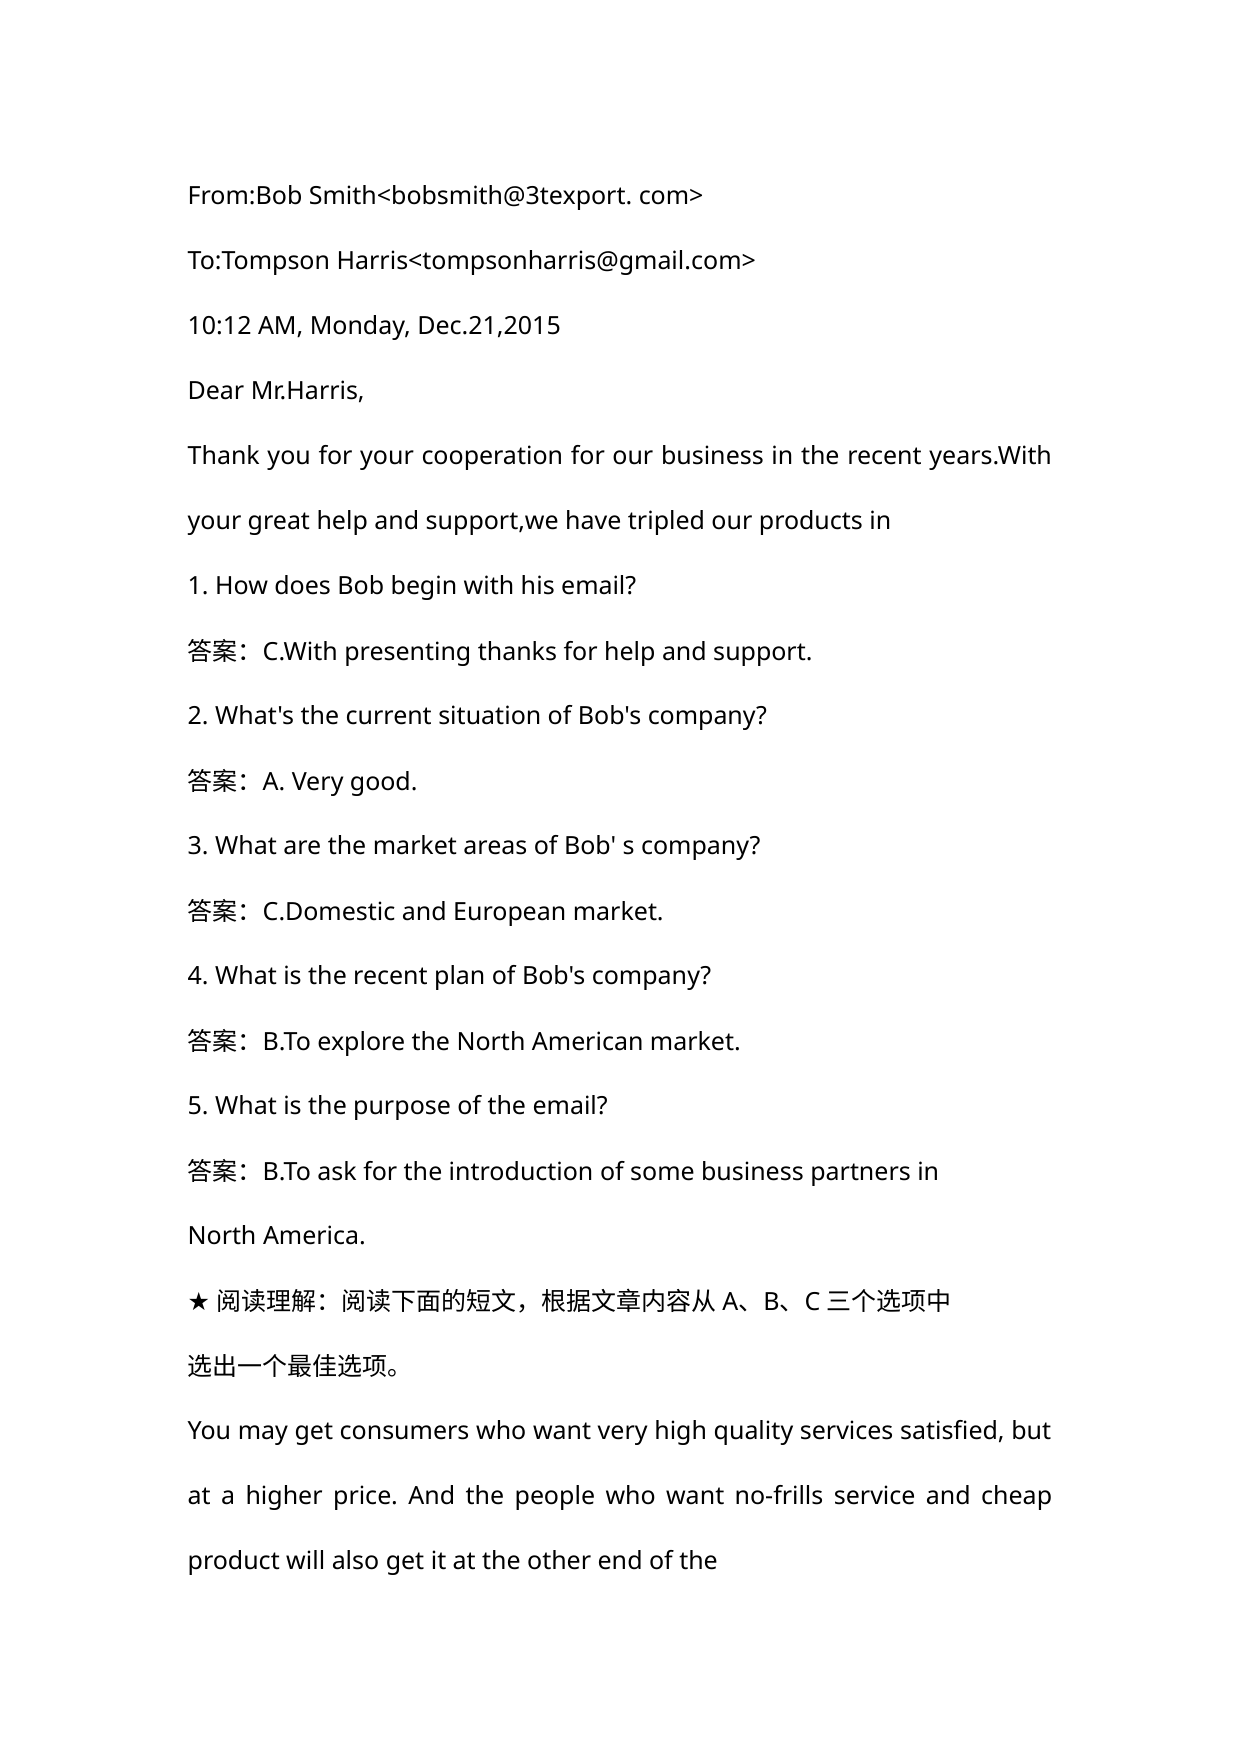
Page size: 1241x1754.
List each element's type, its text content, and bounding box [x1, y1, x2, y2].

text Thank you for your cooperation for our business in the recent years.With your great help and support,we have tripled our products in [187, 422, 1053, 552]
text 答案：C.Domestic and European market. [187, 877, 1053, 942]
text You may get consumers who want very high quality services satisfied, but at a higher price. And the people who want no-frills service and cheap product will also get it at the other end of the [187, 1397, 1053, 1592]
text Dear Mr.Harris, [187, 357, 1053, 422]
text To:Tompson Harris<tompsonharris@gmail.com> [187, 227, 1053, 292]
text 3. What are the market areas of Bob' s company? [187, 812, 1053, 877]
text 答案：C.With presenting thanks for help and support. [187, 617, 1053, 682]
text 答案：A. Very good. [187, 747, 1053, 812]
text 5. What is the purpose of the email? [187, 1072, 1053, 1137]
text From:Bob Smith<bobsmith@3texport. com> [187, 162, 1053, 227]
text 答案：B.To ask for the introduction of some business partners in [187, 1137, 1053, 1202]
text 选出一个最佳选项。 [187, 1332, 1053, 1397]
text 4. What is the recent plan of Bob's company? [187, 942, 1053, 1007]
text ★ 阅读理解：阅读下面的短文，根据文章内容从 A、B、C 三个选项中 [187, 1267, 1053, 1332]
text 2. What's the current situation of Bob's company? [187, 682, 1053, 747]
text 1. How does Bob begin with his email? [187, 552, 1053, 617]
text 10:12 AM, Monday, Dec.21,2015 [187, 292, 1053, 357]
text 答案：B.To explore the North American market. [187, 1007, 1053, 1072]
text North America. [187, 1202, 1053, 1267]
